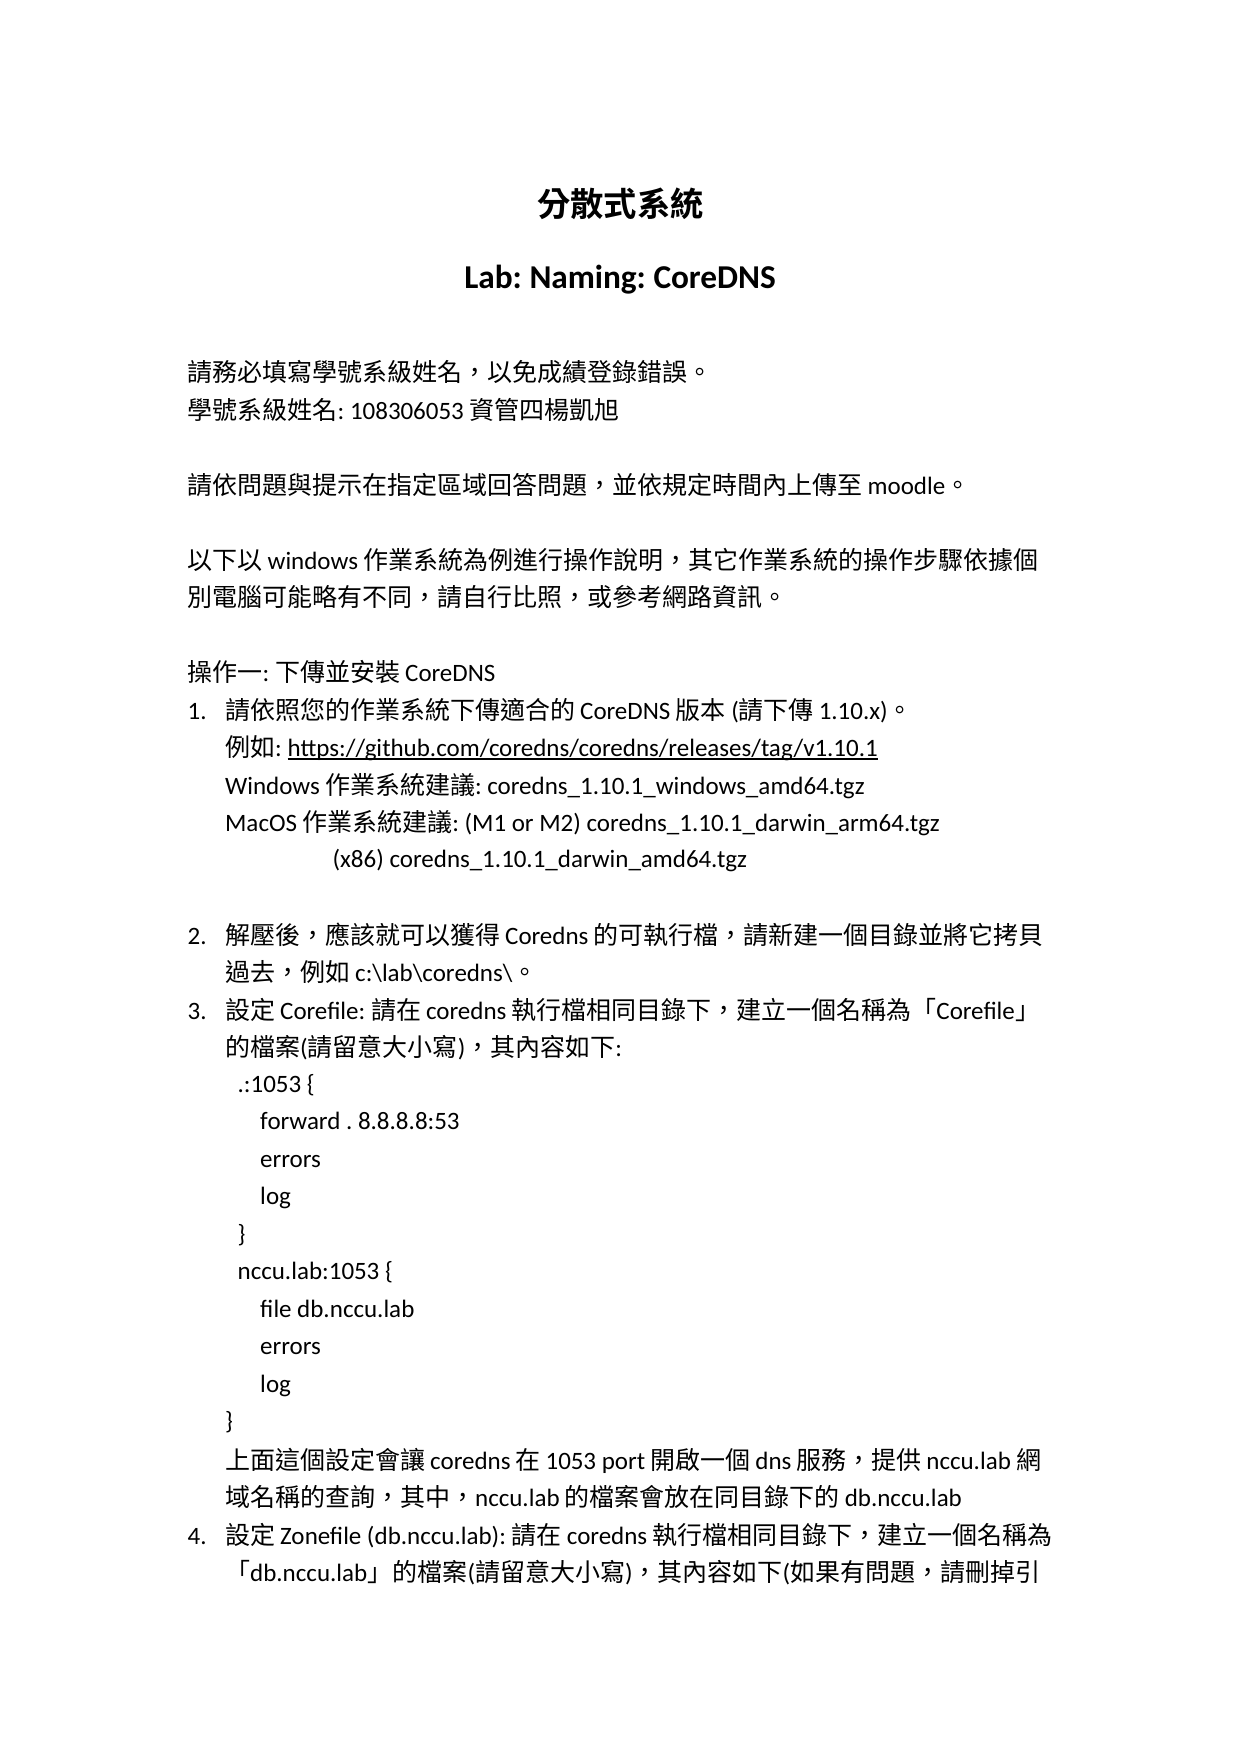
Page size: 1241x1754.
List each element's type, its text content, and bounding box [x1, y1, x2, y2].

list nccu.lab:1053 { [237, 1252, 1053, 1289]
list 請依照您的作業系統下傳適合的CoreDNS版本 (請下傳1.10.x)。 [187, 689, 1053, 727]
text 請依問題與提示在指定區域回答問題，並依規定時間內上傳至moodle。 [187, 464, 1053, 502]
list .:1053 { [237, 1064, 1053, 1102]
text 操作一: 下傳並安裝CoreDNS [187, 652, 1053, 689]
list log [237, 1364, 1053, 1402]
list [187, 1514, 1053, 1589]
list 解壓後，應該就可以獲得Coredns的可執行檔，請新建一個目錄並將它拷貝過去，例如c:\lab\coredns\。 [187, 914, 1053, 989]
list errors [237, 1139, 1053, 1177]
list (x86) coredns_1.10.1_darwin_amd64.tgz [225, 839, 1053, 877]
text 學號系級姓名: 108306053資管四楊凱旭 [187, 389, 1053, 427]
text 請務必填寫學號系級姓名，以免成績登錄錯誤。 [187, 352, 1053, 389]
list forward . 8.8.8.8:53 [237, 1102, 1053, 1139]
list file db.nccu.lab [237, 1289, 1053, 1327]
list 上面這個設定會讓coredns在1053 port開啟一個dns服務，提供nccu.lab網域名稱的查詢，其中，nccu.lab的檔案會放在同目錄下的db.nccu.lab [225, 1439, 1053, 1514]
list Windows作業系統建議: coredns_1.10.1_windows_amd64.tgz [225, 764, 1053, 802]
list } [225, 1402, 1053, 1439]
text 分散式系統 Lab: Naming: CoreDNS [187, 164, 1053, 314]
list errors [237, 1327, 1053, 1364]
list 例如: https://github.com/coredns/coredns/releases/tag/v1.10.1 [225, 727, 1053, 764]
list MacOS作業系統建議: (M1 or M2) coredns_1.10.1_darwin_arm64.tgz [225, 802, 1053, 839]
text 以下以windows作業系統為例進行操作說明，其它作業系統的操作步驟依據個別電腦可能略有不同，請自行比照，或參考網路資訊。 [187, 539, 1053, 614]
list log [237, 1177, 1053, 1214]
list 設定Corefile: 請在coredns執行檔相同目錄下，建立一個名稱為「Corefile」的檔案(請留意大小寫)，其內容如下: [187, 989, 1053, 1064]
list } [237, 1214, 1053, 1252]
